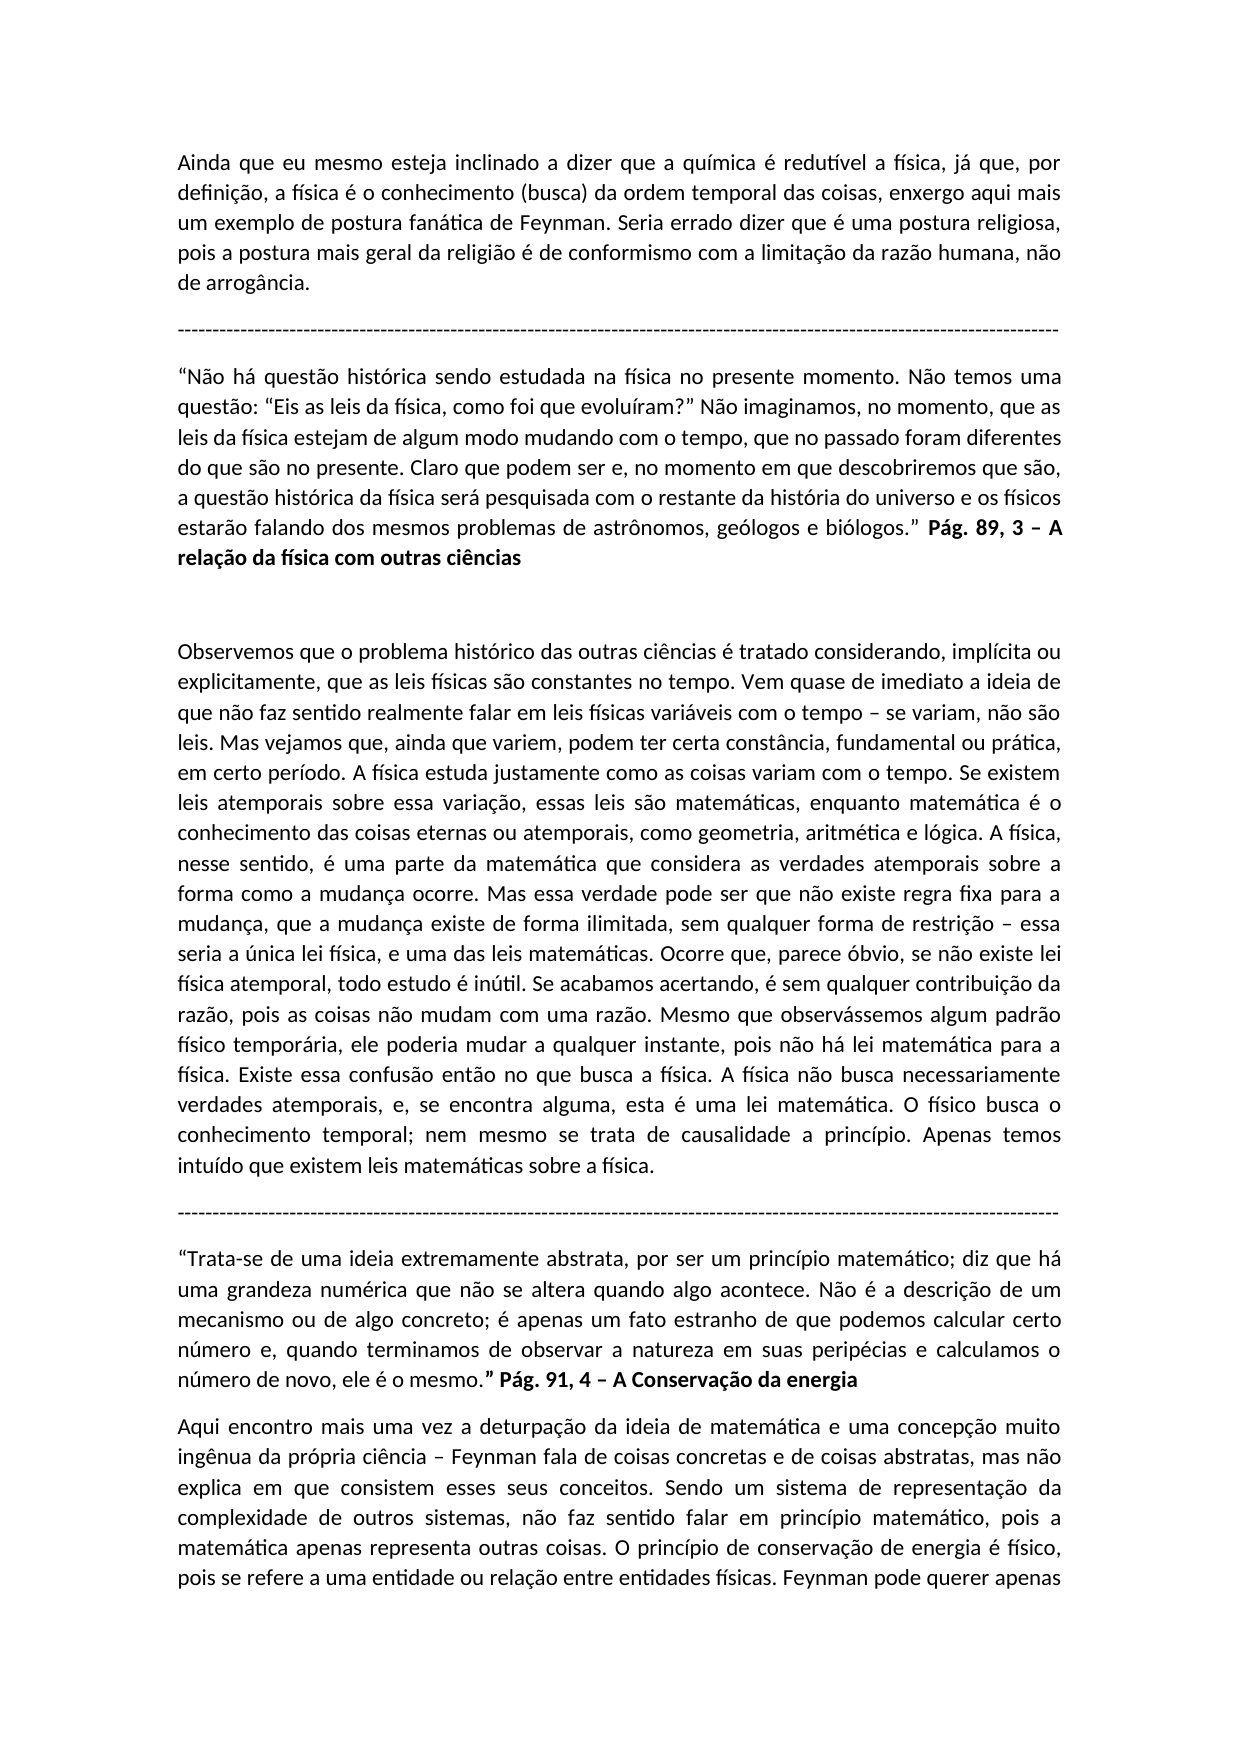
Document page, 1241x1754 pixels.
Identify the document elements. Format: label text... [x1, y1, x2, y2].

text “Não há questão histórica sendo estudada na física no presente momento. Não temos uma questão: “Eis as leis da física, como foi que evoluíram?” Não imaginamos, no momento, que as leis da física estejam de algum modo mudando com o tempo, que no passado foram diferentes do que são no presente. Claro que podem ser e, no momento em que descobriremos que são, a questão histórica da física será pesquisada com o restante da história do universo e os físicos estarão falando dos mesmos problemas de astrônomos, geólogos e biólogos.” Pág. 89, 3 – A relação da física com outras ciências [177, 362, 1063, 571]
text ------------------------------------------------------------------------------------------------------------------------------ [177, 1198, 1063, 1226]
text Ainda que eu mesmo esteja inclinado a dizer que a química é redutível a física, já que, por definição, a física é o conhecimento (busca) da ordem temporal das coisas, enxergo aqui mais um exemplo de postura fanática de Feynman. Seria errado dizer que é uma postura religiosa, pois a postura mais geral da religião é de conformismo com a limitação da razão humana, não de arrogância. [177, 148, 1063, 296]
text ------------------------------------------------------------------------------------------------------------------------------ [177, 315, 1063, 343]
text “Trata-se de uma ideia extremamente abstrata, por ser um princípio matemático; diz que há uma grandeza numérica que não se altera quando algo acontece. Não é a descrição de um mecanismo ou de algo concreto; é apenas um fato estranho de que podemos calcular certo número e, quando terminamos de observar a natureza em suas peripécias e calculamos o número de novo, ele é o mesmo.” Pág. 91, 4 – A Conservação da energia [177, 1244, 1063, 1393]
text Observemos que o problema histórico das outras ciências é tratado considerando, implícita ou explicitamente, que as leis físicas são constantes no tempo. Vem quase de imediato a ideia de que não faz sentido realmente falar em leis físicas variáveis com o tempo – se variam, não são leis. Mas vejamos que, ainda que variem, podem ter certa constância, fundamental ou prática, em certo período. A física estuda justamente como as coisas variam com o tempo. Se existem leis atemporais sobre essa variação, essas leis são matemáticas, enquanto matemática é o conhecimento das coisas eternas ou atemporais, como geometria, aritmética e lógica. A física, nesse sentido, é uma parte da matemática que considera as verdades atemporais sobre a forma como a mudança ocorre. Mas essa verdade pode ser que não existe regra fixa para a mudança, que a mudança existe de forma ilimitada, sem qualquer forma de restrição – essa seria a única lei física, e uma das leis matemáticas. Ocorre que, parece óbvio, se não existe lei física atemporal, todo estudo é inútil. Se acabamos acertando, é sem qualquer contribuição da razão, pois as coisas não mudam com uma razão. Mesmo que observássemos algum padrão físico temporária, ele poderia mudar a qualquer instante, pois não há lei matemática para a física. Existe essa confusão então no que busca a física. A física não busca necessariamente verdades atemporais, e, se encontra alguma, esta é uma lei matemática. O físico busca o conhecimento temporal; nem mesmo se trata de causalidade a princípio. Apenas temos intuído que existem leis matemáticas sobre a física. [177, 637, 1063, 1179]
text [177, 1412, 1063, 1591]
